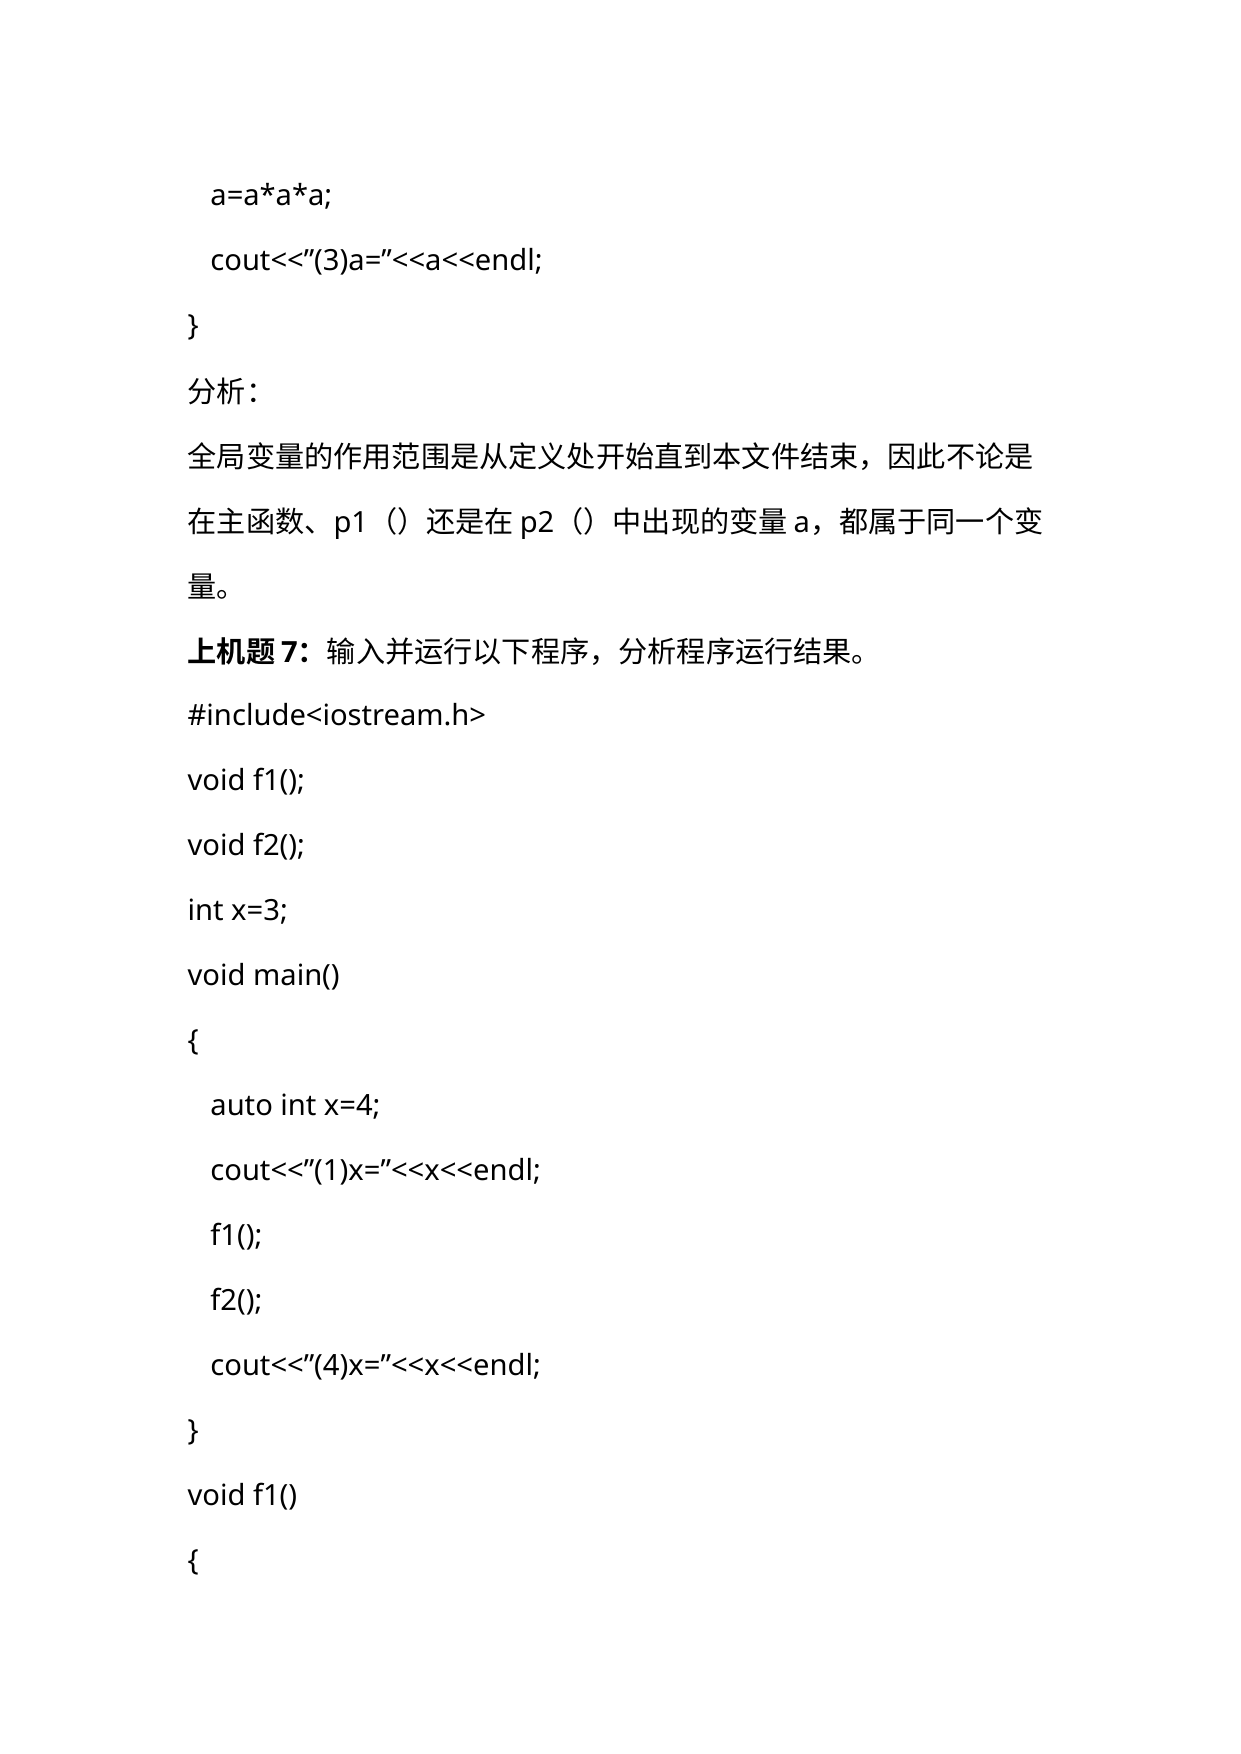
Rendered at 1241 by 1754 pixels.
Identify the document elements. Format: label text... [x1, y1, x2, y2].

text } [187, 292, 1053, 357]
text void f1(); [187, 747, 1053, 812]
text a=a*a*a; [187, 162, 1053, 227]
text f1(); [187, 1202, 1053, 1267]
text 分析： [187, 357, 1053, 422]
text void f1() [187, 1462, 1053, 1527]
text cout<<”(4)x=”<<x<<endl; [187, 1332, 1053, 1397]
text void main() [187, 942, 1053, 1007]
text int x=3; [187, 877, 1053, 942]
text auto int x=4; [187, 1072, 1053, 1137]
text } [187, 1397, 1053, 1462]
text { [187, 1007, 1053, 1072]
text 上机题7：输入并运行以下程序，分析程序运行结果。 [187, 617, 1053, 682]
text f2(); [187, 1267, 1053, 1332]
text cout<<”(3)a=”<<a<<endl; [187, 227, 1053, 292]
text 全局变量的作用范围是从定义处开始直到本文件结束，因此不论是在主函数、p1（）还是在p2（）中出现的变量a，都属于同一个变量。 [187, 422, 1053, 617]
text void f2(); [187, 812, 1053, 877]
text #include<iostream.h> [187, 682, 1053, 747]
text { [187, 1527, 1053, 1592]
text cout<<”(1)x=”<<x<<endl; [187, 1137, 1053, 1202]
